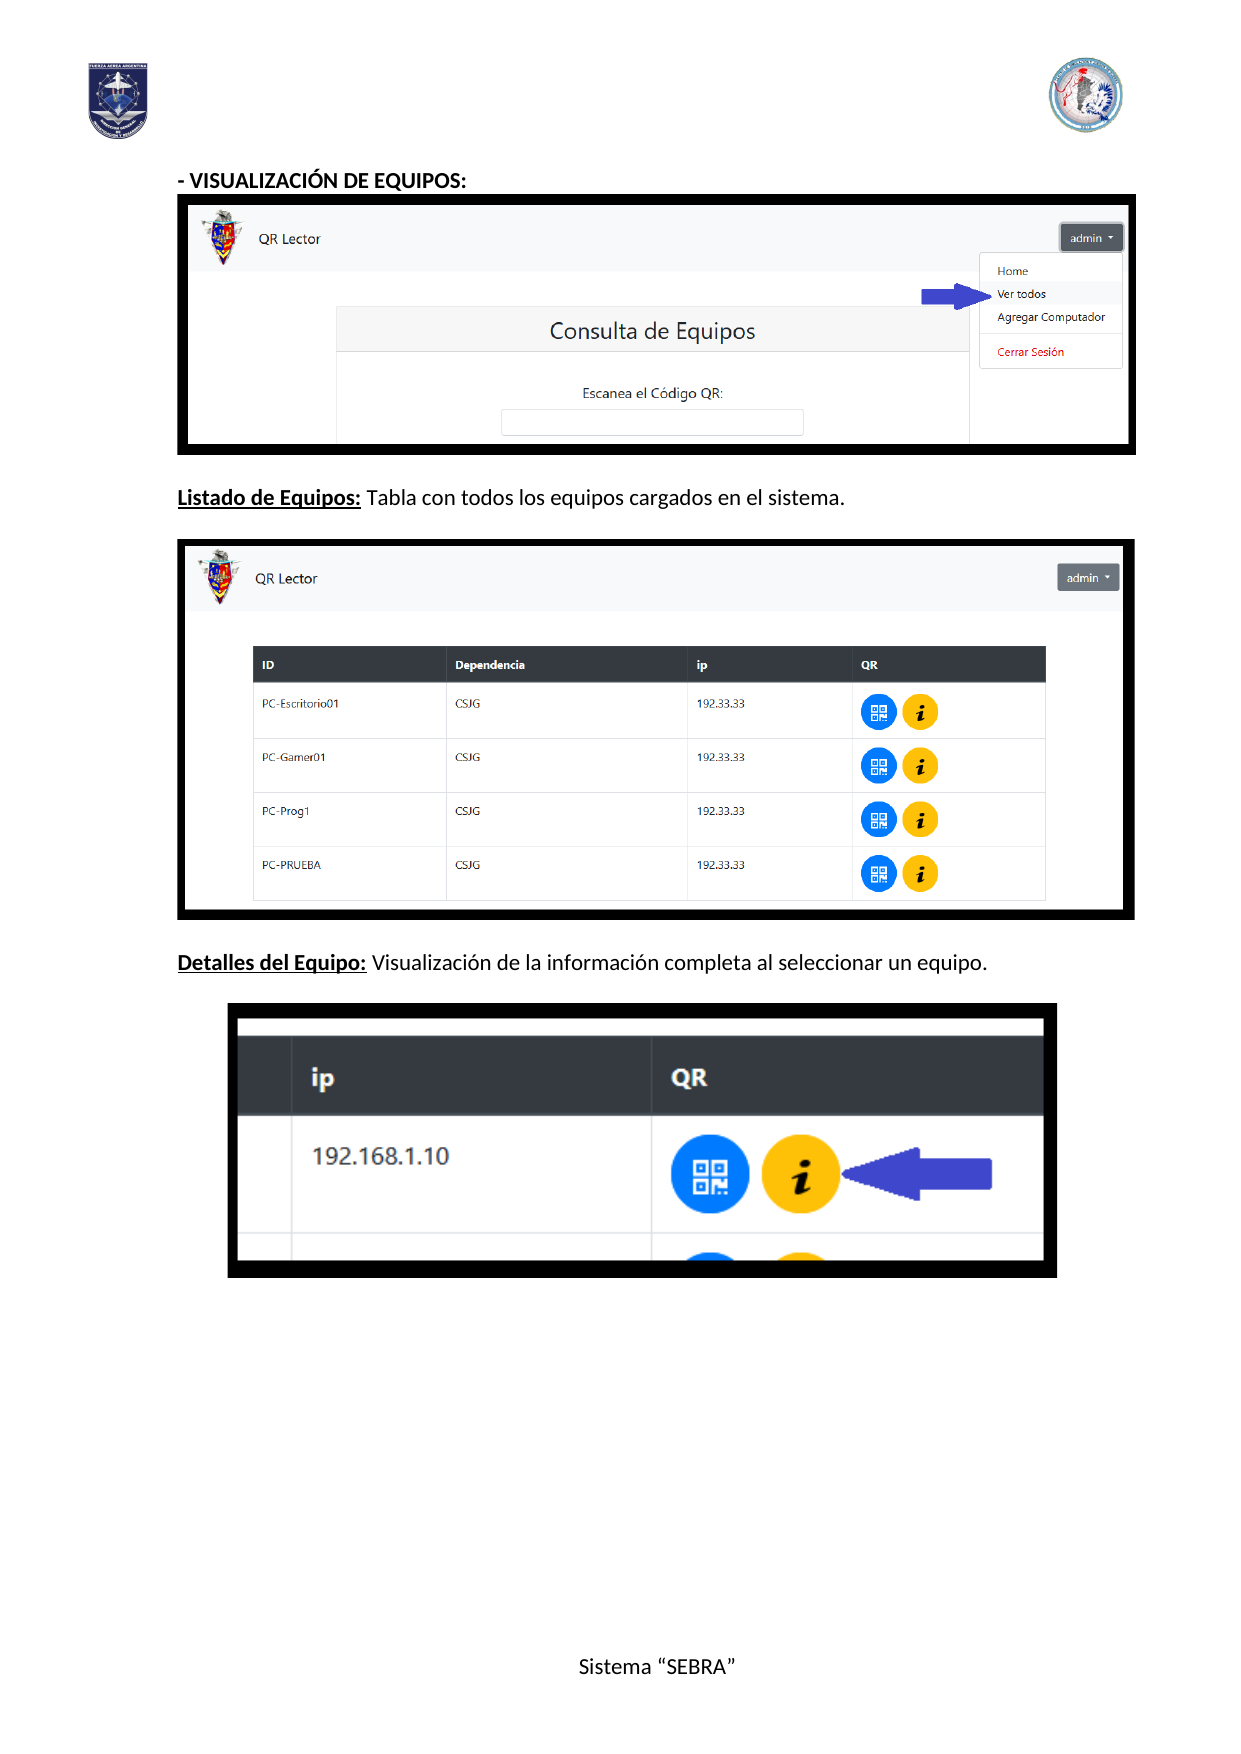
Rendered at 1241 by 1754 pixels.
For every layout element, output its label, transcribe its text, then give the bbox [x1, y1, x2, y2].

picture [88, 63, 148, 139]
picture [177, 539, 1135, 920]
picture [1037, 44, 1134, 139]
text - VISUALIZACIÓN DE EQUIPOS: [177, 166, 1107, 194]
text Listado de Equipos: Tabla con todos los equipos cargados en el sistema. [177, 483, 1107, 511]
picture [177, 194, 1136, 455]
picture [227, 1003, 1058, 1278]
text Detalles del Equipo: Visualización de la información completa al seleccionar un equipo. [177, 948, 1107, 976]
